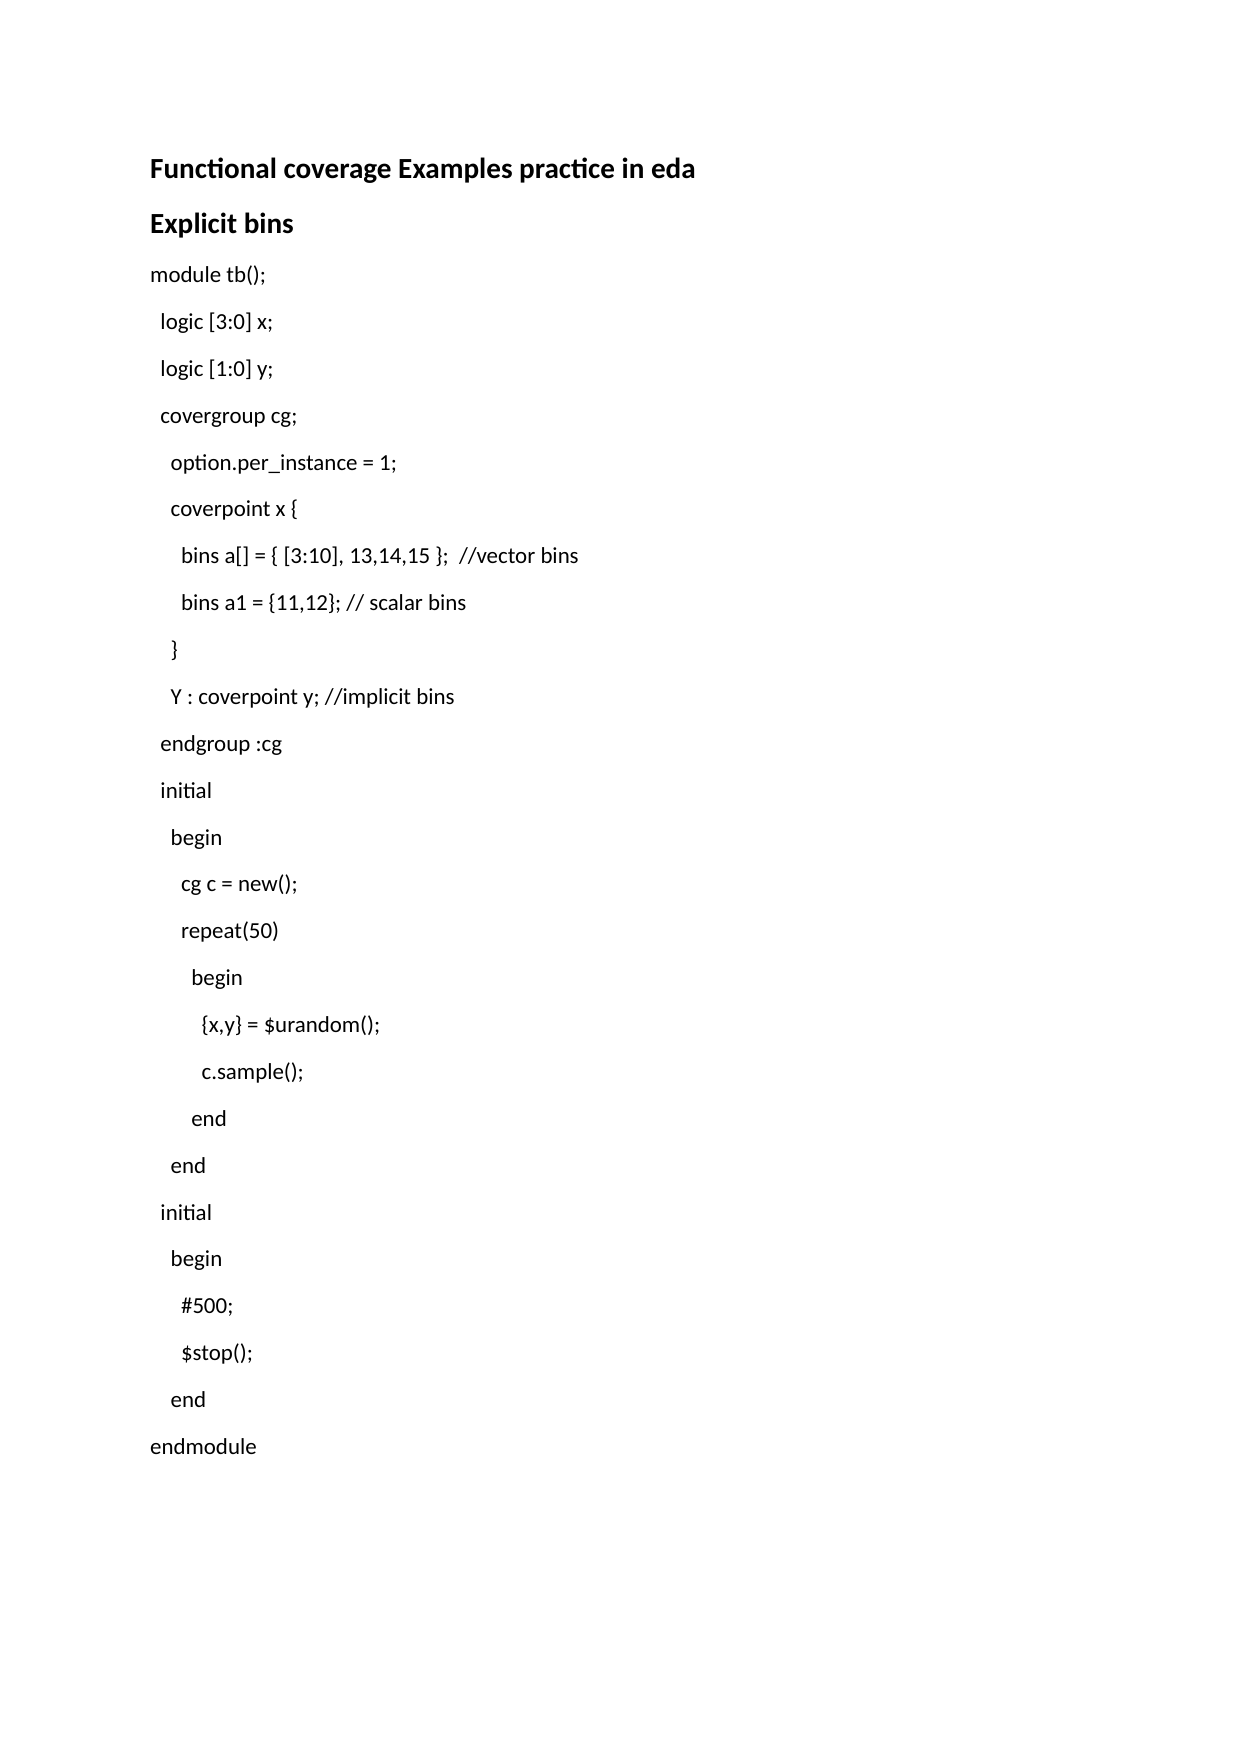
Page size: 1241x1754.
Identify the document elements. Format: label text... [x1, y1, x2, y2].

text initial [150, 776, 1090, 804]
text repeat(50) [150, 916, 1090, 944]
text covergroup cg; [150, 401, 1090, 429]
text Functional coverage Examples practice in eda [150, 150, 1090, 186]
text $stop(); [150, 1338, 1090, 1366]
text option.per_instance = 1; [150, 448, 1090, 476]
text coverpoint x { [150, 494, 1090, 523]
text logic [3:0] x; [150, 307, 1090, 335]
text bins a[] = { [3:10], 13,14,15 }; //vector bins [150, 541, 1090, 569]
text c.sample(); [150, 1057, 1090, 1085]
text {x,y} = $urandom(); [150, 1010, 1090, 1038]
text #500; [150, 1291, 1090, 1319]
text cg c = new(); [150, 869, 1090, 898]
text begin [150, 823, 1090, 851]
text begin [150, 1244, 1090, 1273]
text end [150, 1104, 1090, 1132]
text end [150, 1151, 1090, 1179]
text module tb(); [150, 260, 1090, 288]
text } [150, 635, 1090, 663]
text endmodule [150, 1432, 1090, 1460]
text end [150, 1385, 1090, 1413]
text endgroup :cg [150, 729, 1090, 757]
text begin [150, 963, 1090, 991]
text bins a1 = {11,12}; // scalar bins [150, 588, 1090, 616]
text Y : coverpoint y; //implicit bins [150, 682, 1090, 710]
text logic [1:0] y; [150, 354, 1090, 382]
text Explicit bins [150, 205, 1090, 241]
text initial [150, 1198, 1090, 1226]
